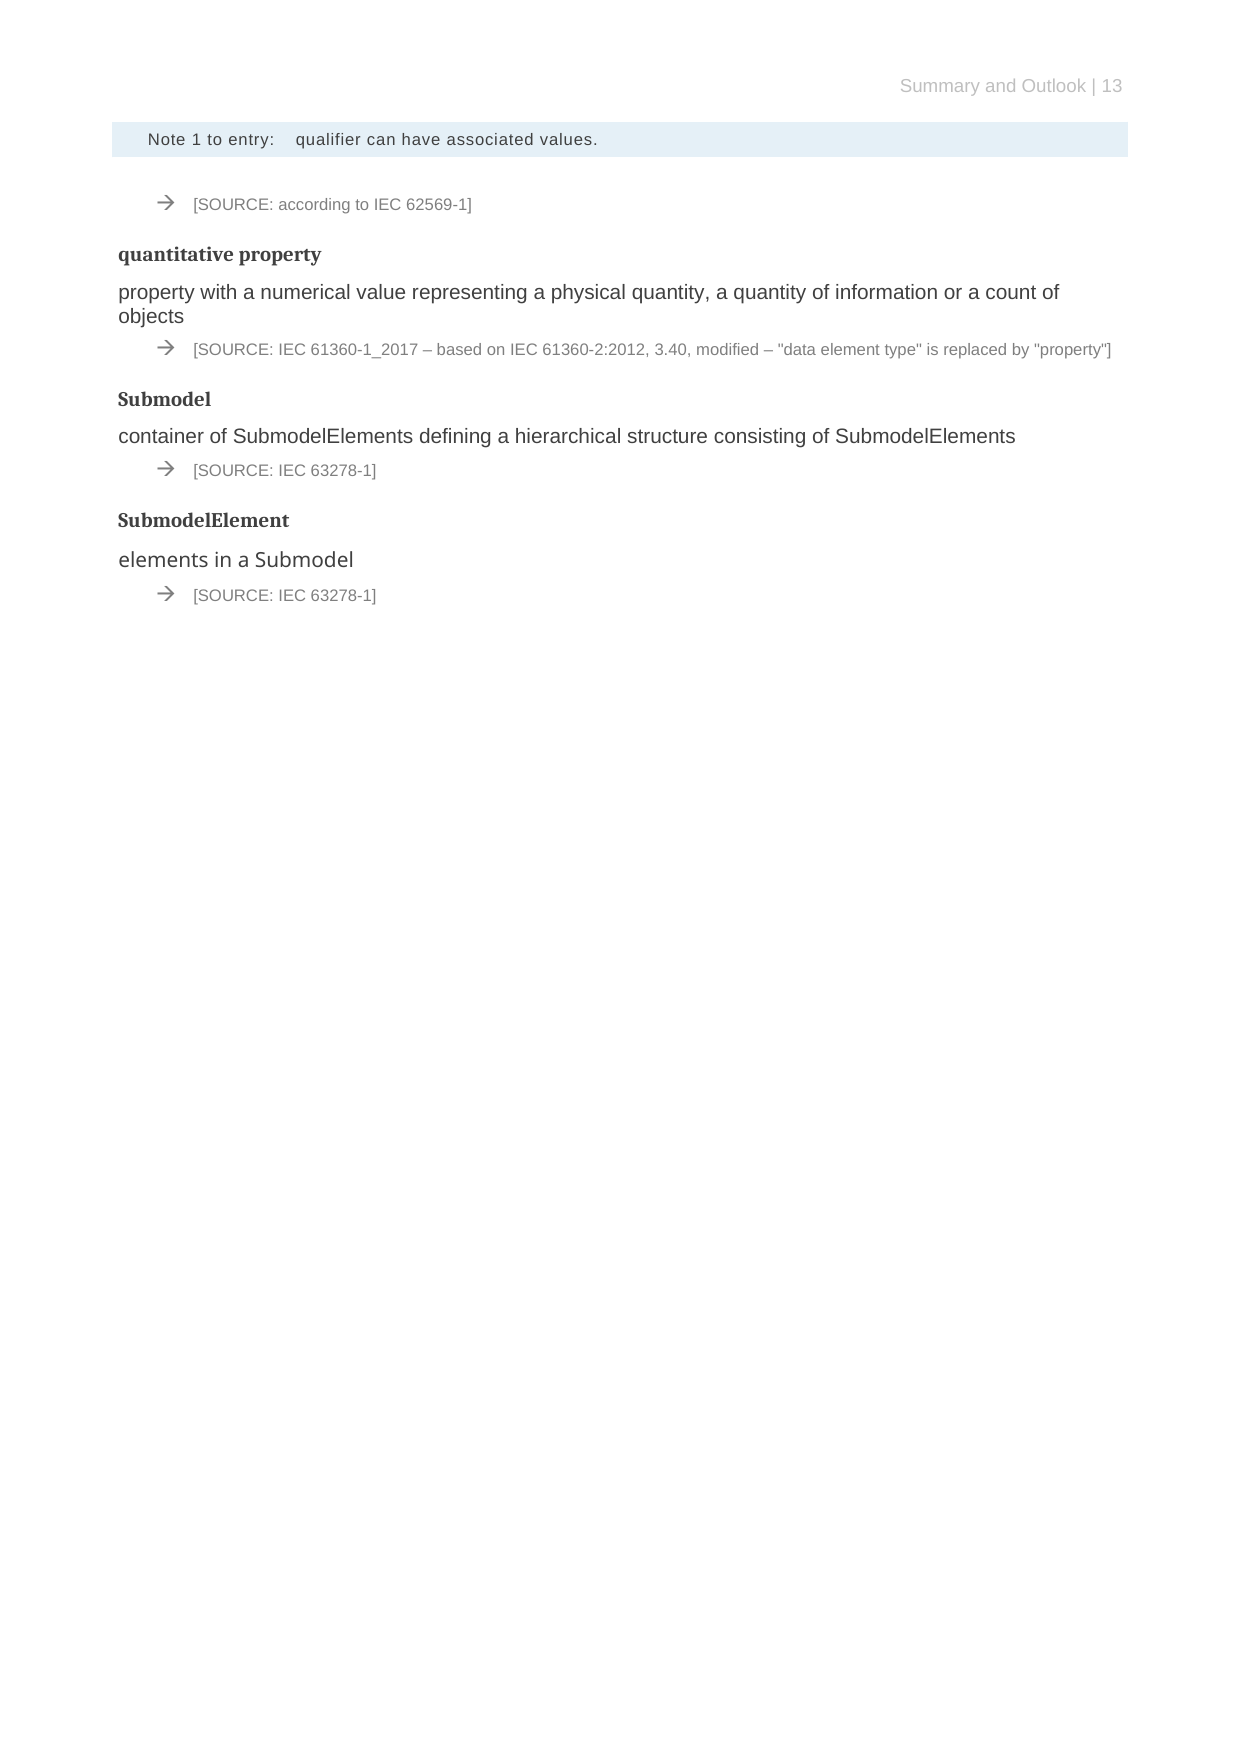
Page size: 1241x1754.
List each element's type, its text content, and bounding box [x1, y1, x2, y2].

text Submodel [118, 388, 1122, 412]
text [SOURCE: IEC 61360-1_2017 – based on IEC 61360-2:2012, 3.40, modified – "data element type" is replaced by "property"] [156, 340, 1122, 360]
text [SOURCE: according to IEC 62569-1] [156, 195, 1122, 215]
text container of SubmodelElements defining a hierarchical structure consisting of SubmodelElements [118, 424, 1122, 448]
text quantitative property [118, 243, 1122, 267]
text elements in a Submodel [118, 545, 1122, 574]
text [SOURCE: IEC 63278-1] [156, 461, 1122, 481]
text Note 1 to entry: qualifier can have associated values. [119, 128, 1122, 151]
text property with a numerical value representing a physical quantity, a quantity of information or a count of objects [118, 279, 1122, 327]
text SubmodelElement [118, 509, 1122, 533]
text [SOURCE: IEC 63278-1] [156, 586, 1122, 606]
